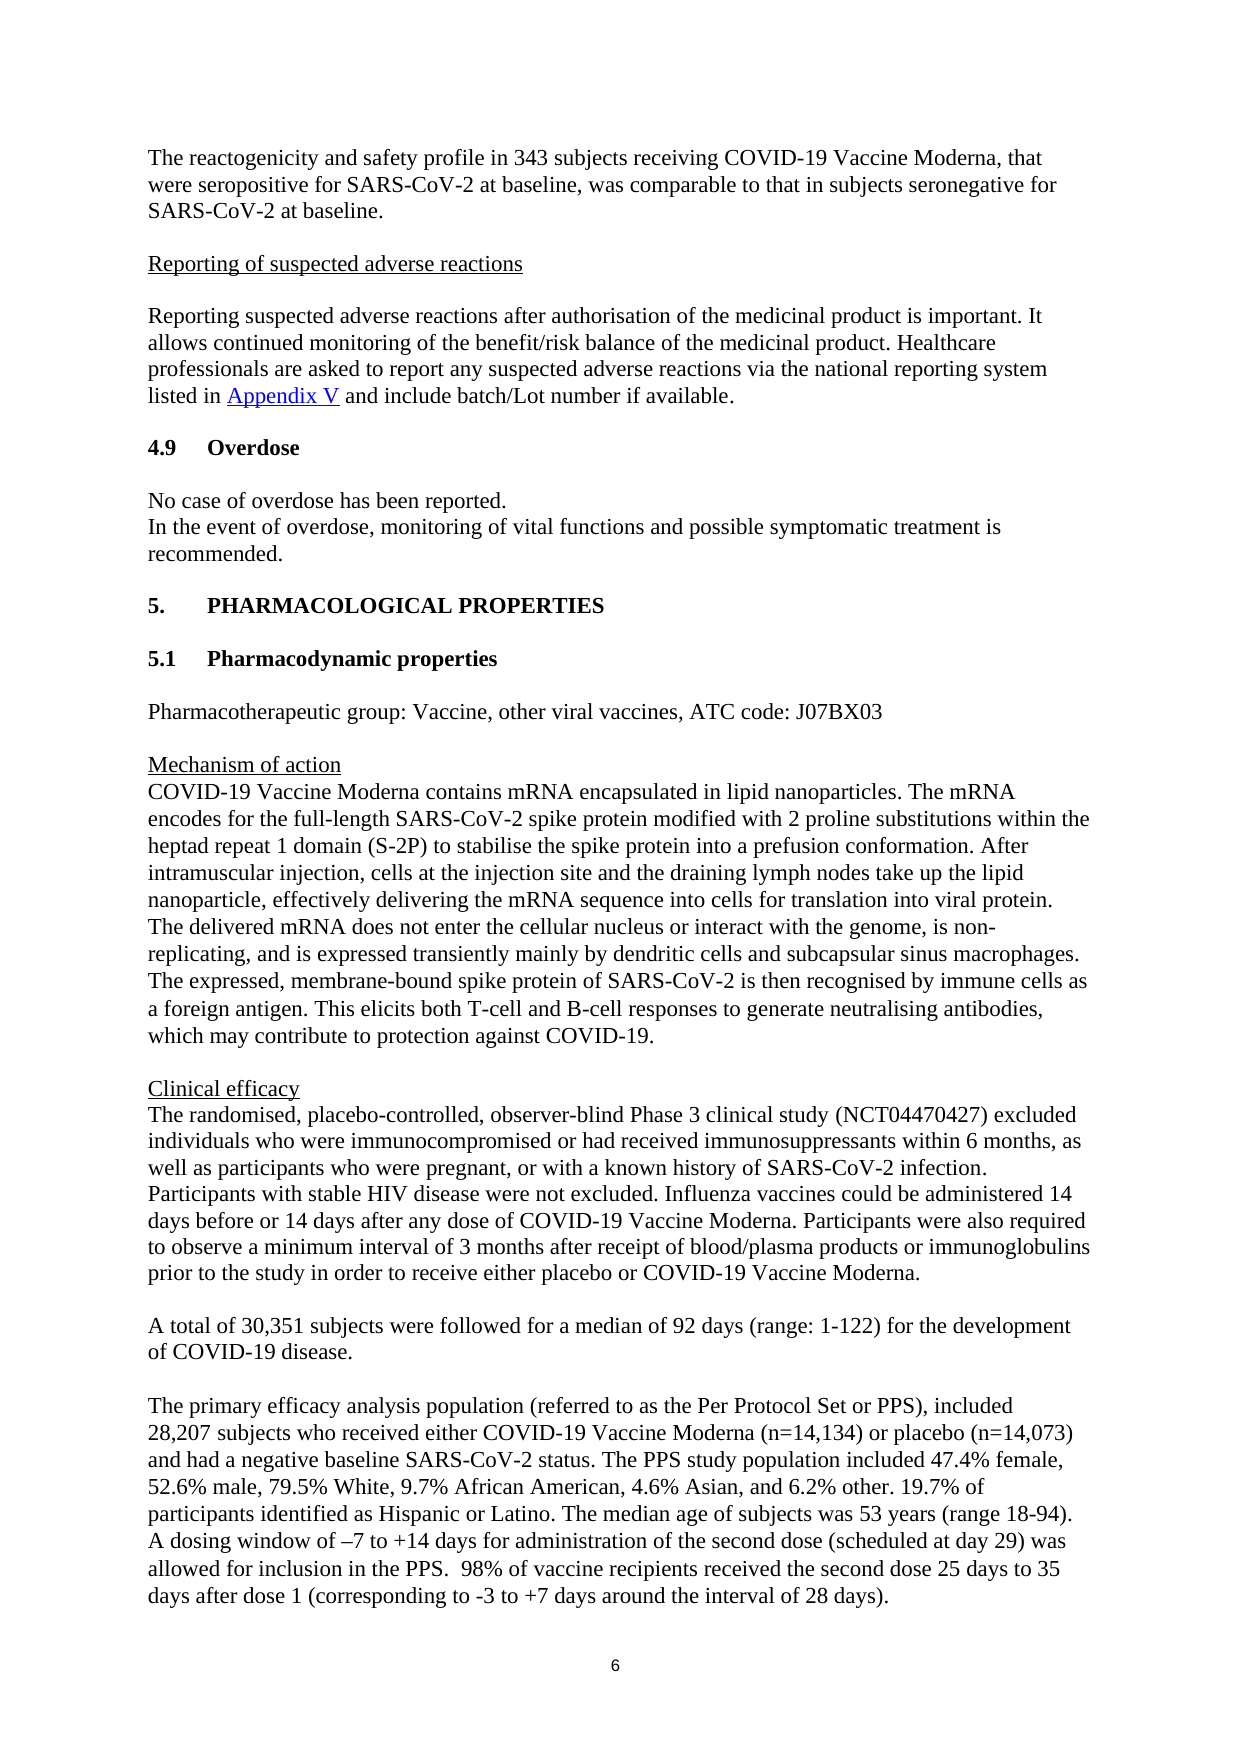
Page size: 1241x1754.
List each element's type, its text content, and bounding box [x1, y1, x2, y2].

text Clinical efficacy [148, 1075, 1092, 1101]
text COVID-19 Vaccine Moderna contains mRNA encapsulated in lipid nanoparticles. The mRNA encodes for the full-length SARS-CoV-2 spike protein modified with 2 proline substitutions within the heptad repeat 1 domain (S-2P) to stabilise the spike protein into a prefusion conformation. After intramuscular injection, cells at the injection site and the draining lymph nodes take up the lipid nanoparticle, effectively delivering the mRNA sequence into cells for translation into viral protein. The delivered mRNA does not enter the cellular nucleus or interact with the genome, is non-replicating, and is expressed transiently mainly by dendritic cells and subcapsular sinus macrophages. The expressed, membrane-bound spike protein of SARS-CoV-2 is then recognised by immune cells as a foreign antigen. This elicits both T-cell and B-cell responses to generate neutralising antibodies, which may contribute to protection against COVID-19. [148, 778, 1092, 1048]
text The reactogenicity and safety profile in 343 subjects receiving COVID-19 Vaccine Moderna, that were seropositive for SARS-CoV-2 at baseline, was comparable to that in subjects seronegative for SARS-CoV-2 at baseline. [148, 144, 1092, 223]
text In the event of overdose, monitoring of vital functions and possible symptomatic treatment is recommended. [148, 513, 1092, 566]
text Pharmacotherapeutic group: Vaccine, other viral vaccines, ATC code: J07BX03 [148, 698, 1092, 725]
text 5.1 Pharmacodynamic properties [148, 645, 1092, 672]
text Reporting suspected adverse reactions after authorisation of the medicinal product is important. It allows continued monitoring of the benefit/risk balance of the medicinal product. Healthcare professionals are asked to report any suspected adverse reactions via the national reporting system listed in Appendix V and include batch/Lot number if available. [148, 303, 1092, 408]
text A total of 30,351 subjects were followed for a median of 92 days (range: 1-122) for the development of COVID-19 disease. [148, 1312, 1092, 1365]
text No case of overdose has been reported. [148, 487, 1092, 513]
text The randomised, placebo-controlled, observer-blind Phase 3 clinical study (NCT04470427) excluded individuals who were immunocompromised or had received immunosuppressants within 6 months, as well as participants who were pregnant, or with a known history of SARS-CoV-2 infection. Participants with stable HIV disease were not excluded. Influenza vaccines could be administered 14 days before or 14 days after any dose of COVID-19 Vaccine Moderna. Participants were also required to observe a minimum interval of 3 months after receipt of blood/plasma products or immunoglobulins prior to the study in order to receive either placebo or COVID-19 Vaccine Moderna. [148, 1101, 1092, 1286]
text 4.9 Overdose [148, 434, 1092, 461]
text 5. PHARMACOLOGICAL PROPERTIES [148, 592, 1092, 619]
text The primary efficacy analysis population (referred to as the Per Protocol Set or PPS), included 28,207 subjects who received either COVID-19 Vaccine Moderna (n=14,134) or placebo (n=14,073) and had a negative baseline SARS-CoV-2 status. The PPS study population included 47.4% female, 52.6% male, 79.5% White, 9.7% African American, 4.6% Asian, and 6.2% other. 19.7% of participants identified as Hispanic or Latino. The median age of subjects was 53 years (range 18-94). A dosing window of –7 to +14 days for administration of the second dose (scheduled at day 29) was allowed for inclusion in the PPS. 98% of vaccine recipients received the second dose 25 days to 35 days after dose 1 (corresponding to -3 to +7 days around the interval of 28 days). [148, 1392, 1092, 1608]
text Mechanism of action [148, 751, 1092, 778]
text Reporting of suspected adverse reactions [148, 250, 1092, 276]
